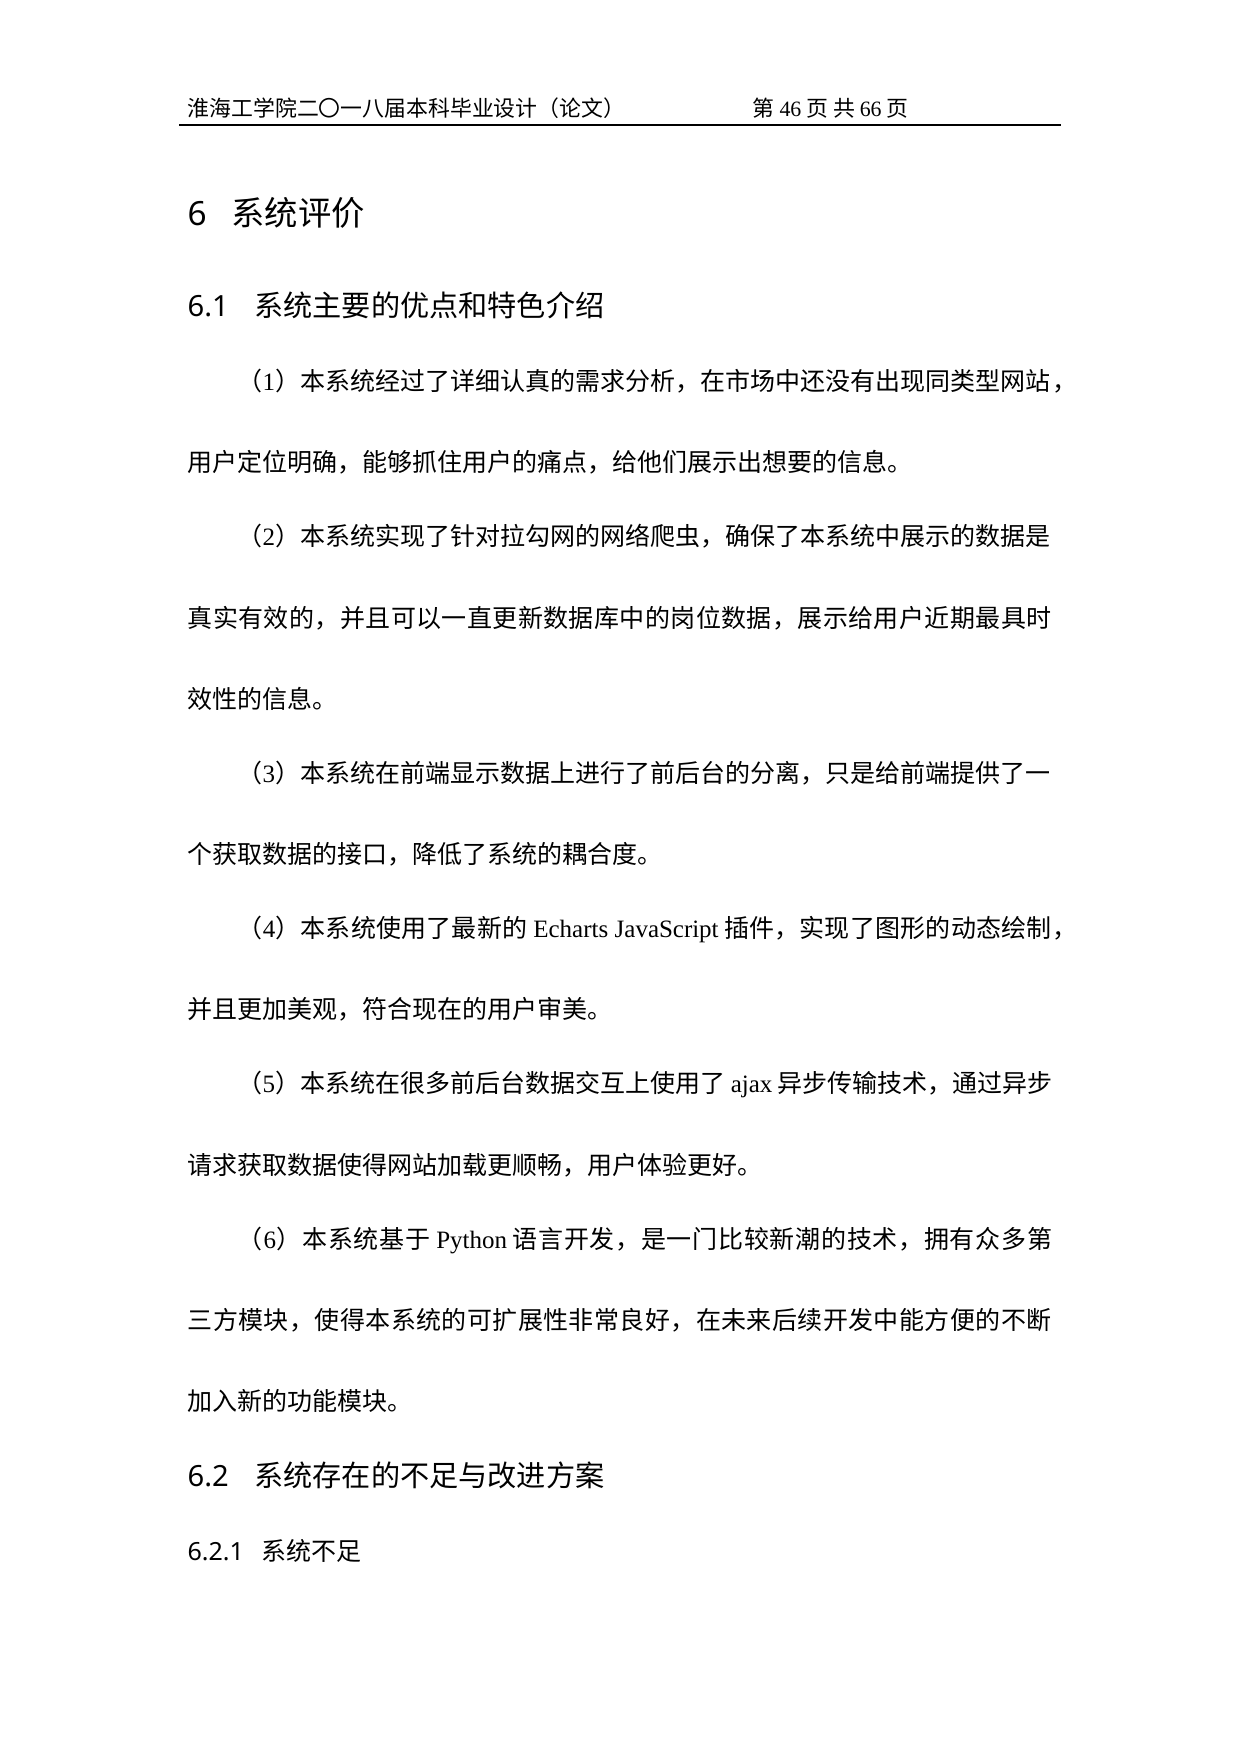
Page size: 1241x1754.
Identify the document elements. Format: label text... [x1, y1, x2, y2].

text （4）本系统使用了最新的Echarts JavaScript插件，实现了图形的动态绘制，并且更加美观，符合现在的用户审美。 [187, 894, 1053, 1041]
list 系统评价 [187, 178, 1053, 243]
list 系统不足 [187, 1517, 1053, 1582]
text （5）本系统在很多前后台数据交互上使用了ajax异步传输技术，通过异步请求获取数据使得网站加载更顺畅，用户体验更好。 [187, 1049, 1053, 1196]
text （1）本系统经过了详细认真的需求分析，在市场中还没有出现同类型网站，用户定位明确，能够抓住用户的痛点，给他们展示出想要的信息。 [187, 347, 1053, 493]
list 系统主要的优点和特色介绍 [187, 272, 1053, 337]
list 系统存在的不足与改进方案 [187, 1441, 1053, 1506]
text （3）本系统在前端显示数据上进行了前后台的分离，只是给前端提供了一个获取数据的接口，降低了系统的耦合度。 [187, 739, 1053, 885]
text （2）本系统实现了针对拉勾网的网络爬虫，确保了本系统中展示的数据是真实有效的，并且可以一直更新数据库中的岗位数据，展示给用户近期最具时效性的信息。 [187, 502, 1053, 730]
text （6）本系统基于Python语言开发，是一门比较新潮的技术，拥有众多第三方模块，使得本系统的可扩展性非常良好，在未来后续开发中能方便的不断加入新的功能模块。 [187, 1205, 1053, 1432]
